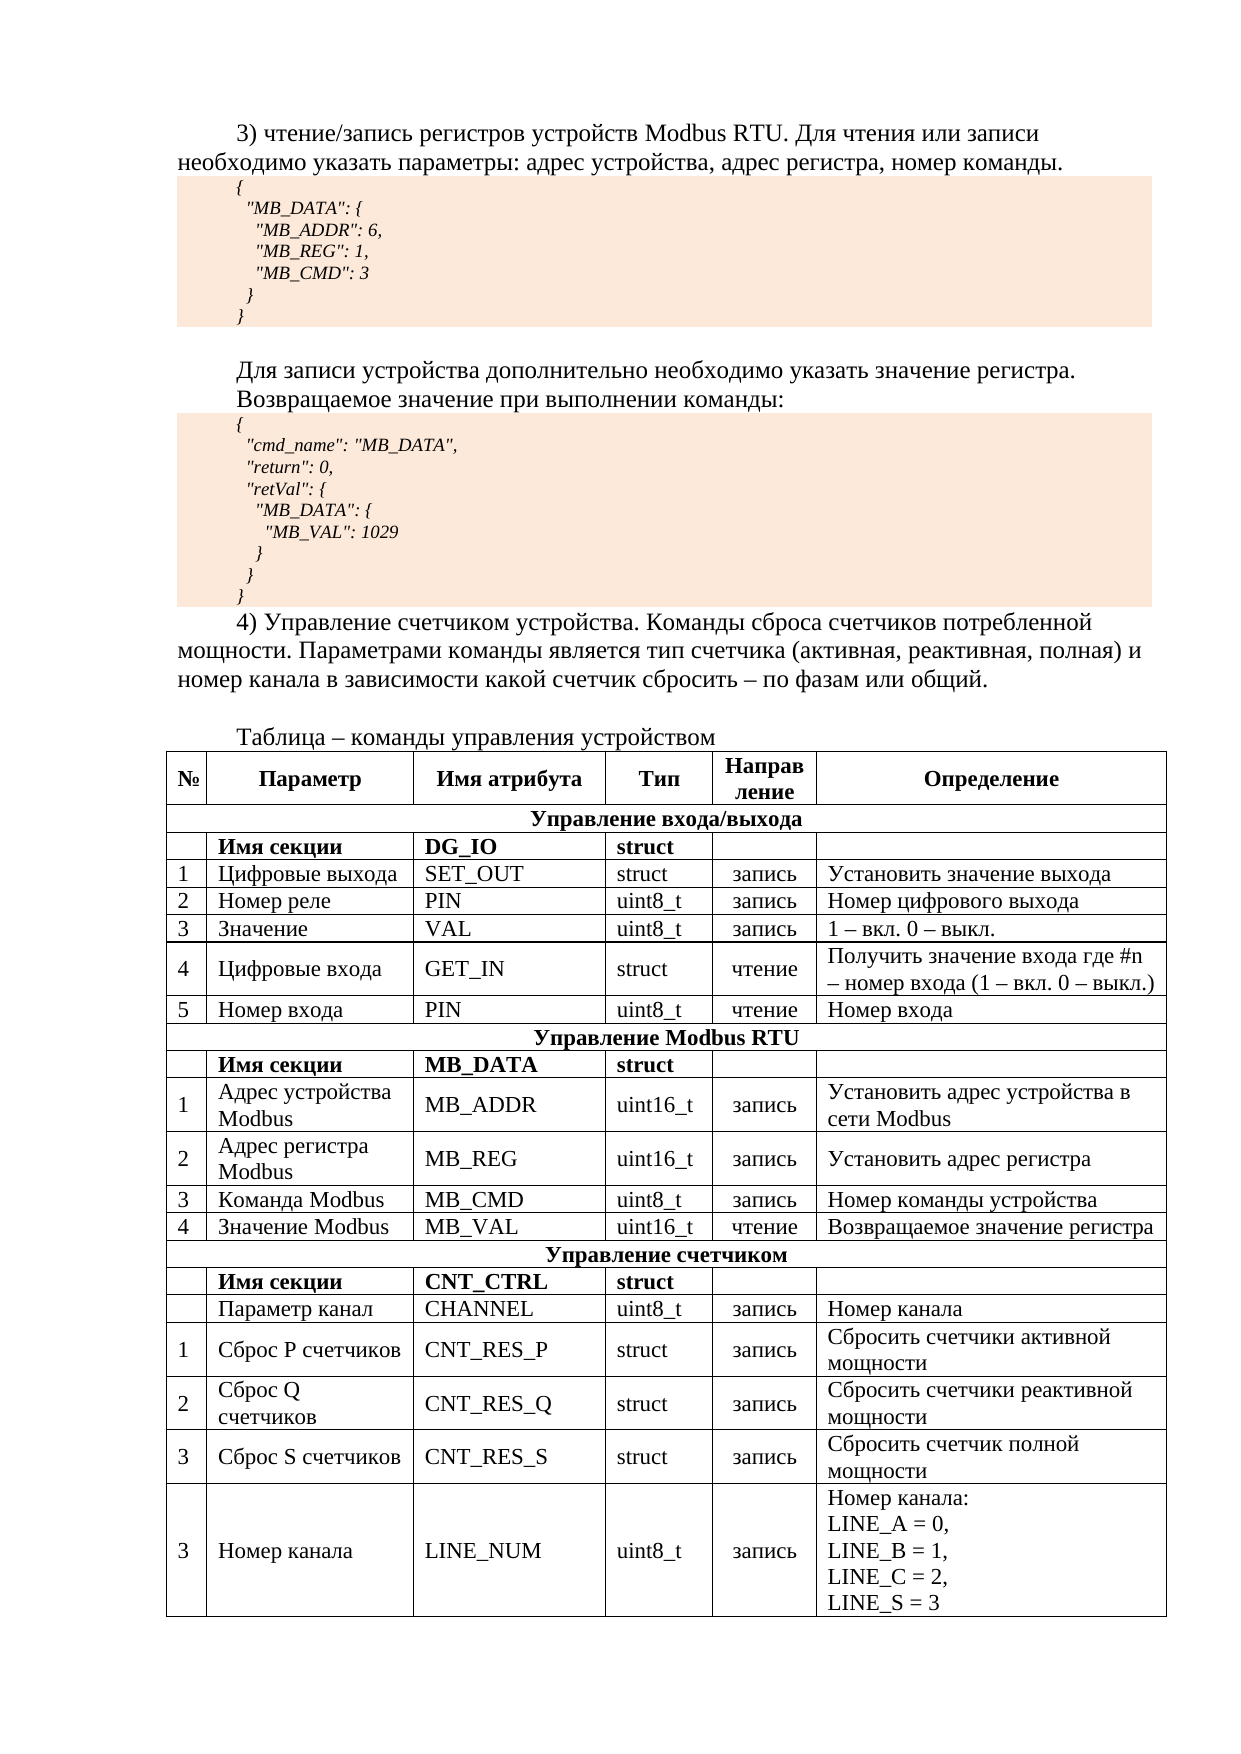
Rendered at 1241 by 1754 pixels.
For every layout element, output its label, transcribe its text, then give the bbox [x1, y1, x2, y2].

table_cell чтение [713, 1213, 816, 1239]
table_cell struct [606, 1377, 712, 1429]
table_cell Номер канала [817, 1295, 1166, 1322]
text "MB_DATA": { [177, 499, 1152, 521]
text "MB_DATA": { [177, 197, 1152, 219]
table_header Параметр [207, 752, 413, 804]
table_cell [713, 1051, 816, 1077]
table_cell [713, 833, 816, 859]
table_cell [167, 1268, 206, 1294]
table_header Направление [713, 752, 816, 804]
table_cell struct [606, 943, 712, 995]
table_cell 3 [167, 1430, 206, 1483]
table_cell запись [713, 1323, 816, 1376]
table_cell MB_CMD [414, 1186, 605, 1212]
table_cell [817, 1268, 1166, 1294]
table_cell запись [713, 1132, 816, 1185]
table_cell Адрес устройства Modbus [207, 1078, 413, 1131]
table_cell struct [606, 1268, 712, 1294]
table_cell 3 [167, 1186, 206, 1212]
table_cell uint8_t [606, 888, 712, 914]
table_cell uint8_t [606, 1186, 712, 1212]
table_cell uint16_t [606, 1078, 712, 1131]
table_cell Установить значение выхода [817, 860, 1166, 887]
text "MB_VAL": 1029 [177, 521, 1152, 542]
table_cell PIN [414, 888, 605, 914]
table_cell Управление Modbus RTU [167, 1024, 1166, 1050]
table_cell MB_VAL [414, 1213, 605, 1239]
text 3) чтение/запись регистров устройств Modbus RTU. Для чтения или записи необходимо указать параметры: адрес устройства, адрес регистра, номер команды. [177, 118, 1152, 176]
table_cell SET_OUT [414, 860, 605, 887]
table_cell Номер канала: LINE_A = 0, LINE_B = 1, LINE_C = 2, LINE_S = 3 [817, 1484, 1166, 1616]
table_cell [167, 1295, 206, 1322]
table_cell struct [606, 1430, 712, 1483]
table_cell Параметр канал [207, 1295, 413, 1322]
table_cell Сбросить счетчики активной мощности [817, 1323, 1166, 1376]
table_cell Команда Modbus [207, 1186, 413, 1212]
text { [177, 176, 1152, 197]
table_cell Номер входа [207, 996, 413, 1022]
table_cell Имя секции [207, 833, 413, 859]
text "MB_ADDR": 6, [177, 219, 1152, 240]
table_cell LINE_NUM [414, 1484, 605, 1616]
text } [177, 585, 1152, 607]
table_cell запись [713, 1186, 816, 1212]
table_cell 3 [167, 915, 206, 941]
table_cell [713, 1268, 816, 1294]
table_cell Установить адрес регистра [817, 1132, 1166, 1185]
table_cell Управление входа/выхода [167, 805, 1166, 832]
table_cell CNT_RES_S [414, 1430, 605, 1483]
table_cell Номер входа [817, 996, 1166, 1022]
table_cell запись [713, 888, 816, 914]
table_cell [817, 833, 1166, 859]
table_cell [167, 1051, 206, 1077]
table_cell MB_ADDR [414, 1078, 605, 1131]
table_cell Цифровые входа [207, 943, 413, 995]
table_cell Сброс Q счетчиков [207, 1377, 413, 1429]
text } [177, 305, 1152, 327]
table_header Тип [606, 752, 712, 804]
text } [177, 542, 1152, 564]
table_cell Номер команды устройства [817, 1186, 1166, 1212]
table_cell [817, 1051, 1166, 1077]
table_cell Установить адрес устройства в сети Modbus [817, 1078, 1166, 1131]
table_cell Номер канала [207, 1484, 413, 1616]
table_cell uint8_t [606, 996, 712, 1022]
table_cell 4 [167, 943, 206, 995]
table_cell Цифровые выхода [207, 860, 413, 887]
table_cell запись [713, 1430, 816, 1483]
table_cell запись [713, 1484, 816, 1616]
table_cell запись [713, 1377, 816, 1429]
text 4) Управление счетчиком устройства. Команды сброса счетчиков потребленной мощности. Параметрами команды является тип счетчика (активная, реактивная, полная) и номер канала в зависимости какой счетчик сбросить – по фазам или общий. [177, 607, 1152, 693]
table_cell Имя секции [207, 1051, 413, 1077]
table_cell uint8_t [606, 1484, 712, 1616]
table_cell 1 [167, 1078, 206, 1131]
table_header Имя атрибута [414, 752, 605, 804]
text } [177, 564, 1152, 585]
table_cell CHANNEL [414, 1295, 605, 1322]
table_cell struct [606, 860, 712, 887]
table_cell Номер цифрового выхода [817, 888, 1166, 914]
text { [177, 413, 1152, 434]
table_cell Управление счетчиком [167, 1241, 1166, 1267]
table_cell запись [713, 1295, 816, 1322]
table_cell uint16_t [606, 1213, 712, 1239]
table_cell 2 [167, 1377, 206, 1429]
table_cell 5 [167, 996, 206, 1022]
table_cell VAL [414, 915, 605, 941]
table_cell PIN [414, 996, 605, 1022]
text Для записи устройства дополнительно необходимо указать значение регистра. [177, 355, 1152, 384]
table_cell GET_IN [414, 943, 605, 995]
table_cell DG_IO [414, 833, 605, 859]
table_cell uint8_t [606, 1295, 712, 1322]
table_cell Сброс S счетчиков [207, 1430, 413, 1483]
text "return": 0, [177, 456, 1152, 477]
table_cell CNT_RES_P [414, 1323, 605, 1376]
table_header Определение [817, 752, 1166, 804]
table_cell Возвращаемое значение регистра [817, 1213, 1166, 1239]
text "cmd_name": "MB_DATA", [177, 434, 1152, 456]
table_cell чтение [713, 943, 816, 995]
table_cell 1 – вкл. 0 – выкл. [817, 915, 1166, 941]
table_cell 1 [167, 860, 206, 887]
table_cell uint16_t [606, 1132, 712, 1185]
text "MB_REG": 1, [177, 240, 1152, 262]
table_cell struct [606, 833, 712, 859]
table_cell 3 [167, 1484, 206, 1616]
table_cell запись [713, 1078, 816, 1131]
text Таблица – команды управления устройством [177, 722, 1152, 751]
table_cell 2 [167, 888, 206, 914]
table_cell uint8_t [606, 915, 712, 941]
text "retVal": { [177, 477, 1152, 499]
table_cell [167, 833, 206, 859]
text Возвращаемое значение при выполнении команды: [177, 384, 1152, 413]
table_cell 4 [167, 1213, 206, 1239]
table_cell Сбросить счетчик полной мощности [817, 1430, 1166, 1483]
table_cell Номер реле [207, 888, 413, 914]
table_cell Адрес регистра Modbus [207, 1132, 413, 1185]
table_cell Значение [207, 915, 413, 941]
table_cell 1 [167, 1323, 206, 1376]
table_cell 2 [167, 1132, 206, 1185]
table_cell чтение [713, 996, 816, 1022]
table_cell Значение Modbus [207, 1213, 413, 1239]
table_cell Сбросить счетчики реактивной мощности [817, 1377, 1166, 1429]
text "MB_CMD": 3 [177, 262, 1152, 283]
table_cell CNT_CTRL [414, 1268, 605, 1294]
text } [177, 283, 1152, 305]
table_cell struct [606, 1323, 712, 1376]
table_cell Сброс P счетчиков [207, 1323, 413, 1376]
table_cell CNT_RES_Q [414, 1377, 605, 1429]
table_cell Получить значение входа где #n – номер входа (1 – вкл. 0 – выкл.) [817, 943, 1166, 995]
table_cell MB_REG [414, 1132, 605, 1185]
table_cell MB_DATA [414, 1051, 605, 1077]
table_cell Имя секции [207, 1268, 413, 1294]
table_header № [167, 752, 206, 804]
table_cell запись [713, 915, 816, 941]
table_cell struct [606, 1051, 712, 1077]
table_cell запись [713, 860, 816, 887]
